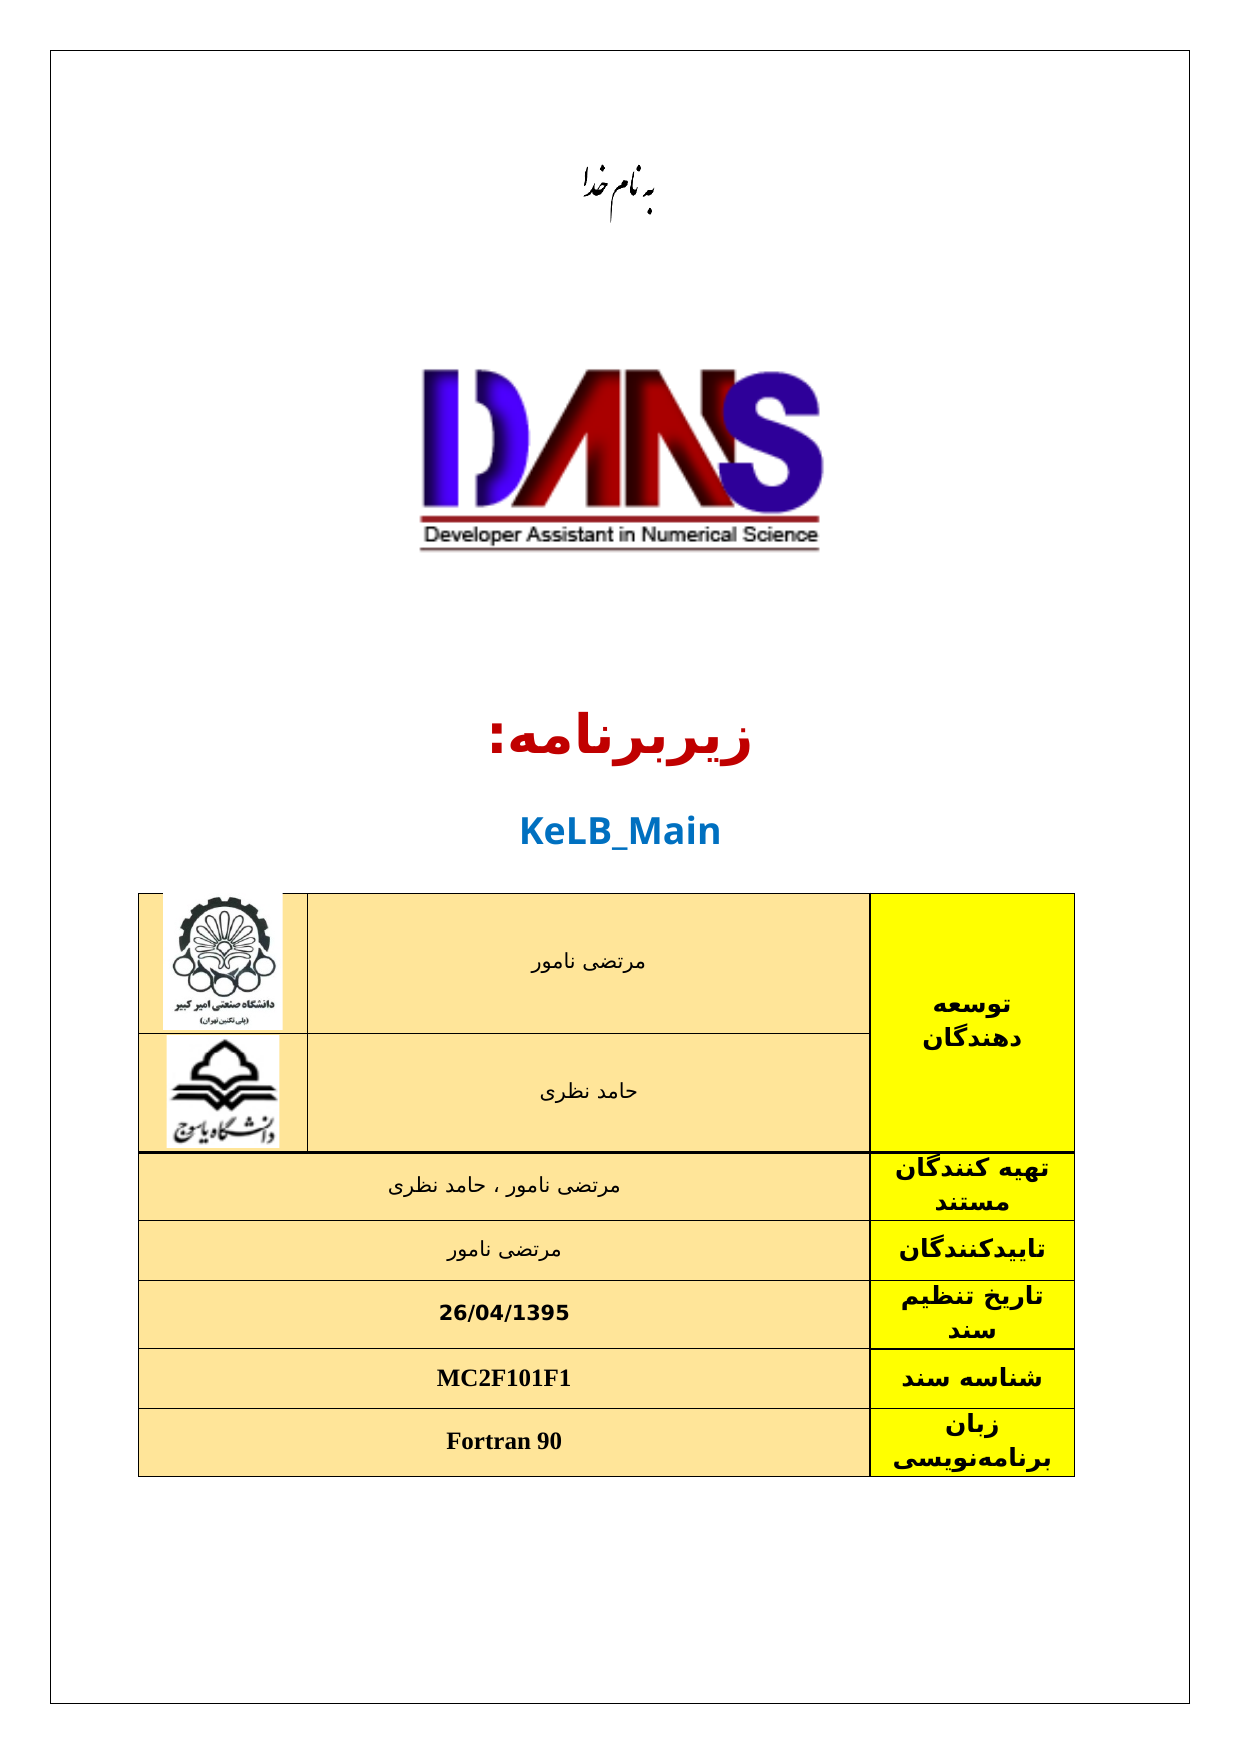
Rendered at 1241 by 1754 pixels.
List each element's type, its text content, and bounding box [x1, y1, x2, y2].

table_cell تاریخ تنظیم سند [871, 1281, 1074, 1348]
picture [166, 1035, 280, 1148]
text KeLB_Main [150, 805, 1090, 856]
text زیربرنامه: [150, 703, 1090, 766]
table_cell حامد نظری [308, 1034, 869, 1151]
table_cell زبان برنامه‌نویسی [871, 1409, 1074, 1476]
table_cell شناسه سند [871, 1350, 1074, 1408]
picture [573, 150, 667, 226]
table_header توسعه دهندگان [871, 894, 1074, 1151]
table_cell مرتضی نامور [139, 1221, 869, 1280]
table_cell تاییدکنندگان [871, 1221, 1074, 1280]
table_header مرتضی نامور [308, 894, 869, 1033]
table_cell Fortran 90 [139, 1409, 869, 1476]
picture [163, 893, 283, 1030]
table_cell MC2F101F1 [139, 1349, 869, 1408]
table_header [139, 894, 307, 1033]
table_cell تهیه کنندگان مستند [871, 1154, 1074, 1220]
table_cell [139, 1034, 307, 1151]
picture [399, 356, 841, 572]
table_cell 26/04/1395 [139, 1281, 869, 1348]
table_cell مرتضی نامور ، حامد نظری [139, 1154, 869, 1220]
